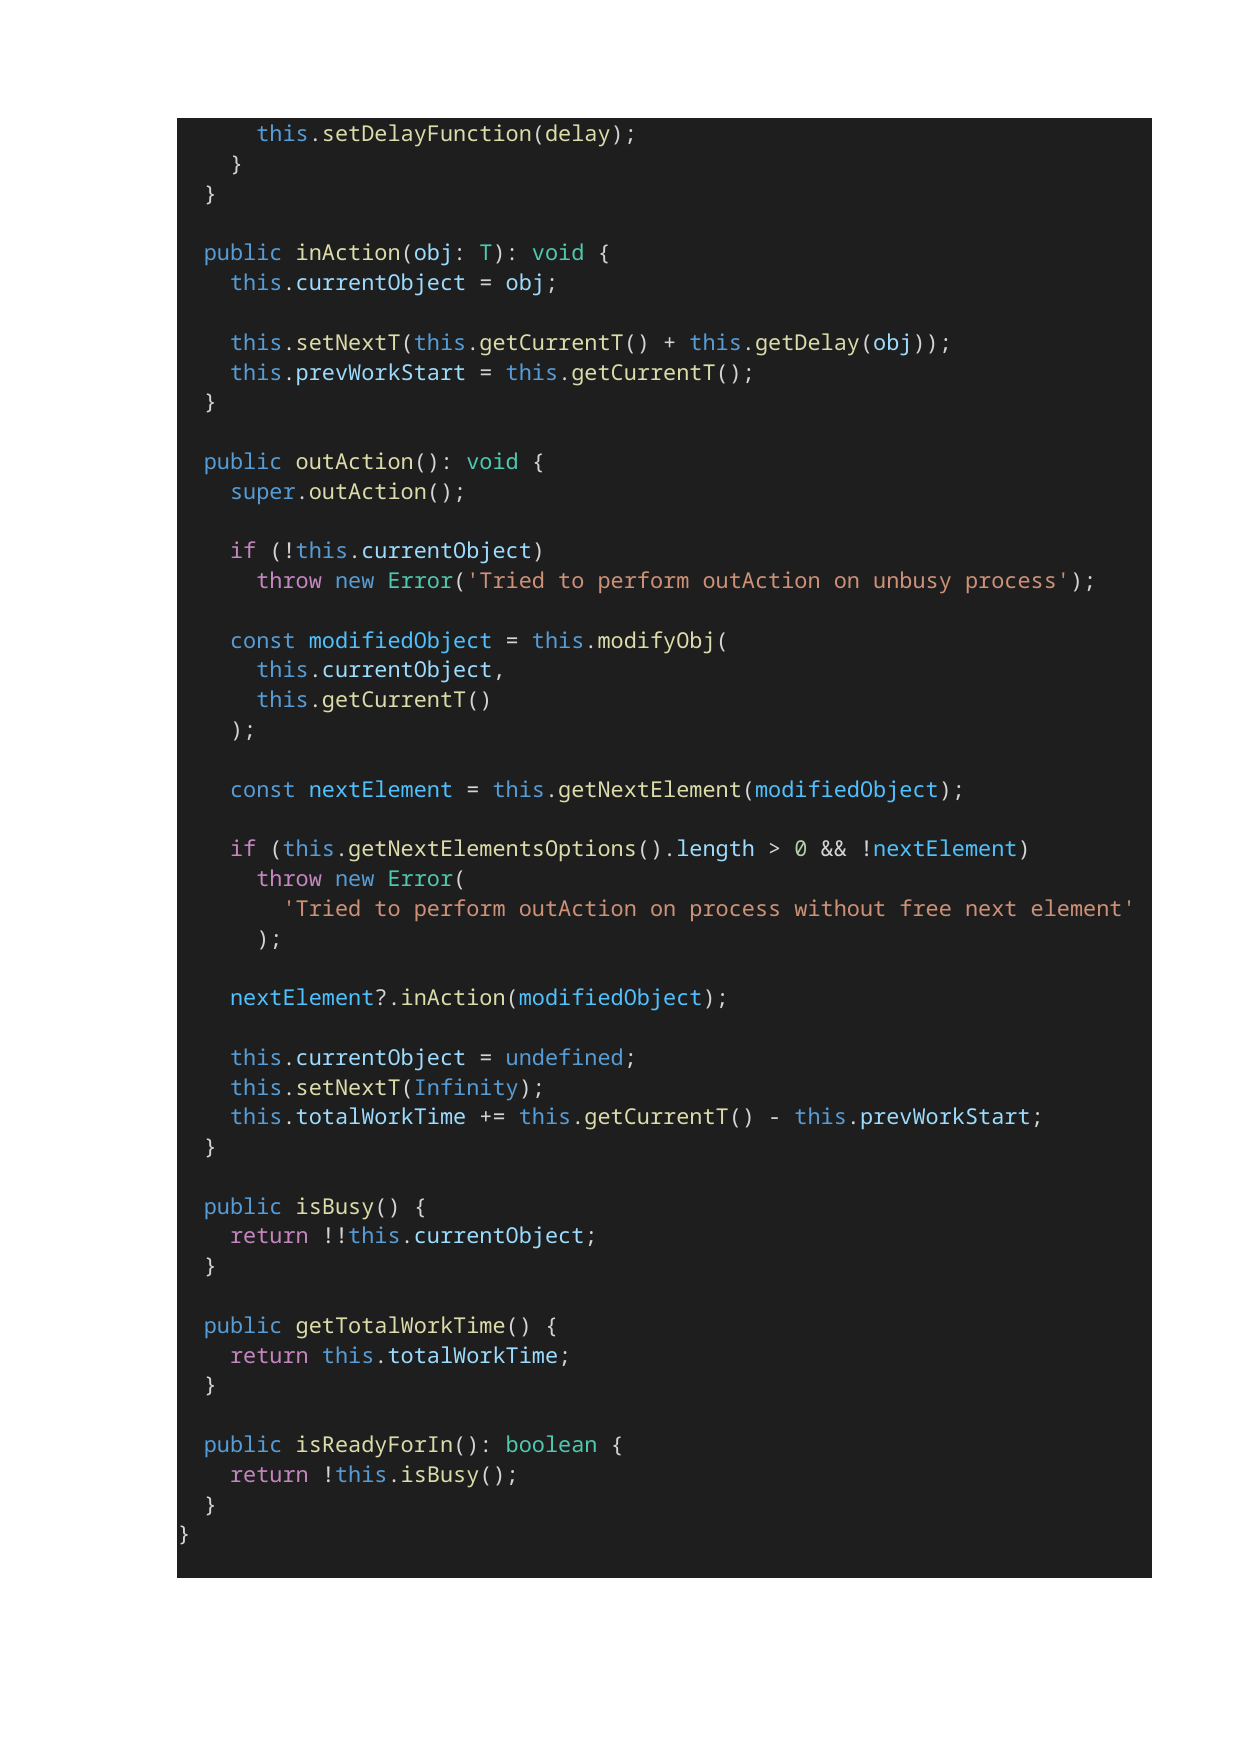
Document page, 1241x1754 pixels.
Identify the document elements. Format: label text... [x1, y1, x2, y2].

text this.currentObject = obj; [177, 267, 1152, 297]
text nextElement?.inAction(modifiedObject); [177, 982, 1152, 1012]
text return !!this.currentObject; [177, 1220, 1152, 1250]
text public inAction(obj: T): void { [177, 237, 1152, 267]
text ); [177, 714, 1152, 744]
text this.currentObject, [177, 654, 1152, 684]
text public outAction(): void { [177, 446, 1152, 476]
text ); [177, 922, 1152, 952]
text const nextElement = this.getNextElement(modifiedObject); [177, 773, 1152, 803]
text return this.totalWorkTime; [177, 1339, 1152, 1369]
text super.outAction(); [177, 476, 1152, 505]
text this.prevWorkStart = this.getCurrentT(); [177, 356, 1152, 386]
text throw new Error('Tried to perform outAction on unbusy process'); [177, 565, 1152, 595]
text this.currentObject = undefined; [177, 1042, 1152, 1071]
text } [177, 1518, 1152, 1548]
text } [177, 148, 1152, 178]
text } [177, 1250, 1152, 1280]
text this.totalWorkTime += this.getCurrentT() - this.prevWorkStart; [177, 1101, 1152, 1131]
text this.getCurrentT() [177, 684, 1152, 714]
text 'Tried to perform outAction on process without free next element' [177, 893, 1152, 922]
text return !this.isBusy(); [177, 1459, 1152, 1488]
text this.setNextT(Infinity); [177, 1071, 1152, 1101]
text const modifiedObject = this.modifyObj( [177, 624, 1152, 654]
text if (!this.currentObject) [177, 535, 1152, 565]
text } [177, 178, 1152, 207]
text public isBusy() { [177, 1191, 1152, 1220]
text public isReadyForIn(): boolean { [177, 1429, 1152, 1459]
text if (this.getNextElementsOptions().length > 0 && !nextElement) [177, 833, 1152, 863]
text public getTotalWorkTime() { [177, 1310, 1152, 1339]
text } [177, 386, 1152, 416]
text } [177, 1131, 1152, 1161]
text this.setDelayFunction(delay); [177, 118, 1152, 148]
text throw new Error( [177, 863, 1152, 893]
text this.setNextT(this.getCurrentT() + this.getDelay(obj)); [177, 327, 1152, 356]
text } [177, 1369, 1152, 1399]
text } [177, 1488, 1152, 1518]
